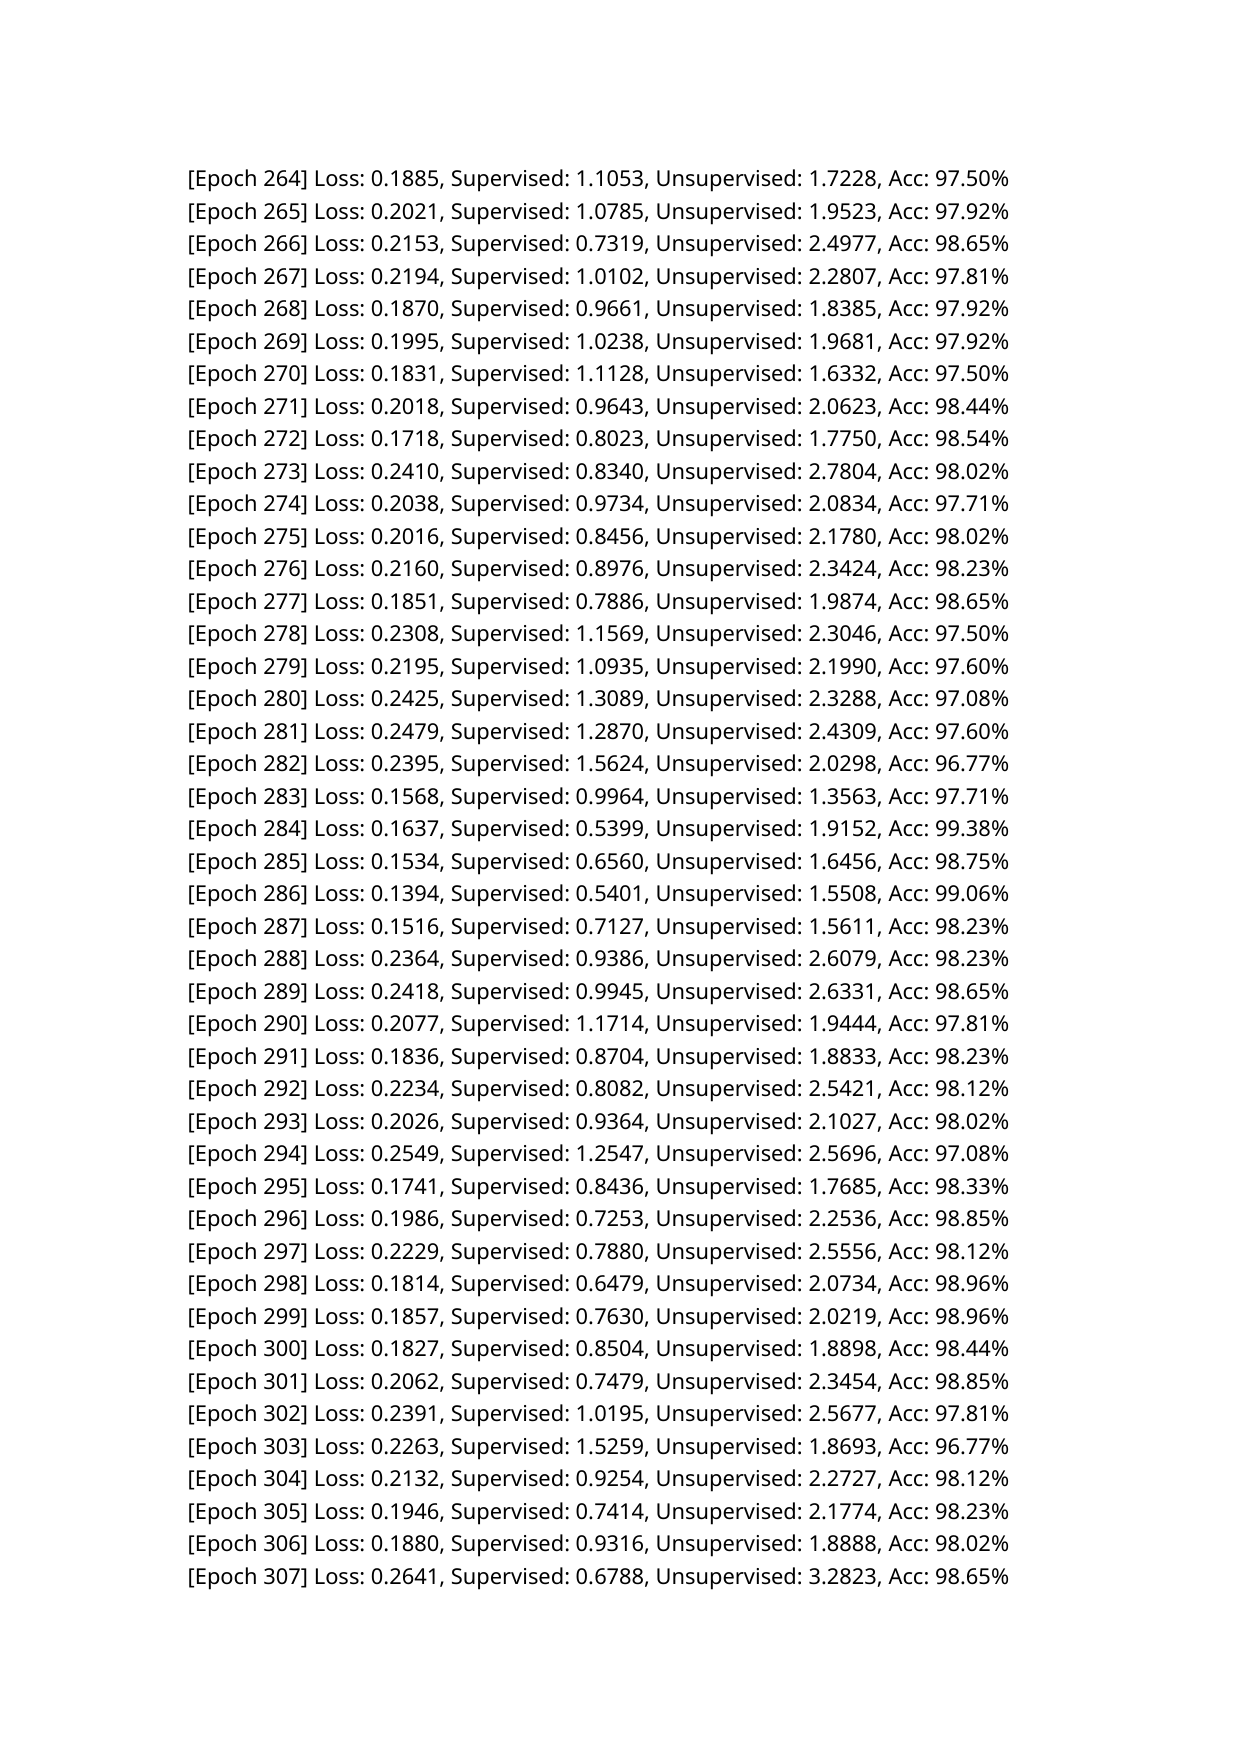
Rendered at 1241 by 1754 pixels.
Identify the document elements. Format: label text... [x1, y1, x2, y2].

text [Epoch 297] Loss: 0.2229, Supervised: 0.7880, Unsupervised: 2.5556, Acc: 98.12% [187, 1234, 1053, 1267]
text [Epoch 272] Loss: 0.1718, Supervised: 0.8023, Unsupervised: 1.7750, Acc: 98.54% [187, 422, 1053, 454]
text [Epoch 292] Loss: 0.2234, Supervised: 0.8082, Unsupervised: 2.5421, Acc: 98.12% [187, 1072, 1053, 1104]
text [Epoch 273] Loss: 0.2410, Supervised: 0.8340, Unsupervised: 2.7804, Acc: 98.02% [187, 454, 1053, 487]
text [Epoch 304] Loss: 0.2132, Supervised: 0.9254, Unsupervised: 2.2727, Acc: 98.12% [187, 1462, 1053, 1494]
text [Epoch 294] Loss: 0.2549, Supervised: 1.2547, Unsupervised: 2.5696, Acc: 97.08% [187, 1137, 1053, 1169]
text [Epoch 271] Loss: 0.2018, Supervised: 0.9643, Unsupervised: 2.0623, Acc: 98.44% [187, 389, 1053, 422]
text [Epoch 290] Loss: 0.2077, Supervised: 1.1714, Unsupervised: 1.9444, Acc: 97.81% [187, 1007, 1053, 1039]
text [Epoch 285] Loss: 0.1534, Supervised: 0.6560, Unsupervised: 1.6456, Acc: 98.75% [187, 844, 1053, 877]
text [Epoch 266] Loss: 0.2153, Supervised: 0.7319, Unsupervised: 2.4977, Acc: 98.65% [187, 227, 1053, 259]
text [Epoch 286] Loss: 0.1394, Supervised: 0.5401, Unsupervised: 1.5508, Acc: 99.06% [187, 877, 1053, 909]
text [Epoch 280] Loss: 0.2425, Supervised: 1.3089, Unsupervised: 2.3288, Acc: 97.08% [187, 682, 1053, 714]
text [Epoch 306] Loss: 0.1880, Supervised: 0.9316, Unsupervised: 1.8888, Acc: 98.02% [187, 1527, 1053, 1559]
text [Epoch 295] Loss: 0.1741, Supervised: 0.8436, Unsupervised: 1.7685, Acc: 98.33% [187, 1169, 1053, 1202]
text [Epoch 300] Loss: 0.1827, Supervised: 0.8504, Unsupervised: 1.8898, Acc: 98.44% [187, 1332, 1053, 1364]
text [Epoch 307] Loss: 0.2641, Supervised: 0.6788, Unsupervised: 3.2823, Acc: 98.65% [187, 1559, 1053, 1592]
text [Epoch 279] Loss: 0.2195, Supervised: 1.0935, Unsupervised: 2.1990, Acc: 97.60% [187, 649, 1053, 682]
text [Epoch 302] Loss: 0.2391, Supervised: 1.0195, Unsupervised: 2.5677, Acc: 97.81% [187, 1397, 1053, 1429]
text [Epoch 301] Loss: 0.2062, Supervised: 0.7479, Unsupervised: 2.3454, Acc: 98.85% [187, 1364, 1053, 1397]
text [Epoch 277] Loss: 0.1851, Supervised: 0.7886, Unsupervised: 1.9874, Acc: 98.65% [187, 584, 1053, 617]
text [Epoch 296] Loss: 0.1986, Supervised: 0.7253, Unsupervised: 2.2536, Acc: 98.85% [187, 1202, 1053, 1234]
text [Epoch 298] Loss: 0.1814, Supervised: 0.6479, Unsupervised: 2.0734, Acc: 98.96% [187, 1267, 1053, 1299]
text [Epoch 291] Loss: 0.1836, Supervised: 0.8704, Unsupervised: 1.8833, Acc: 98.23% [187, 1039, 1053, 1072]
text [Epoch 288] Loss: 0.2364, Supervised: 0.9386, Unsupervised: 2.6079, Acc: 98.23% [187, 942, 1053, 974]
text [Epoch 275] Loss: 0.2016, Supervised: 0.8456, Unsupervised: 2.1780, Acc: 98.02% [187, 519, 1053, 552]
text [Epoch 284] Loss: 0.1637, Supervised: 0.5399, Unsupervised: 1.9152, Acc: 99.38% [187, 812, 1053, 844]
text [Epoch 276] Loss: 0.2160, Supervised: 0.8976, Unsupervised: 2.3424, Acc: 98.23% [187, 552, 1053, 584]
text [Epoch 270] Loss: 0.1831, Supervised: 1.1128, Unsupervised: 1.6332, Acc: 97.50% [187, 357, 1053, 389]
text [Epoch 267] Loss: 0.2194, Supervised: 1.0102, Unsupervised: 2.2807, Acc: 97.81% [187, 259, 1053, 292]
text [Epoch 265] Loss: 0.2021, Supervised: 1.0785, Unsupervised: 1.9523, Acc: 97.92% [187, 194, 1053, 227]
text [Epoch 269] Loss: 0.1995, Supervised: 1.0238, Unsupervised: 1.9681, Acc: 97.92% [187, 324, 1053, 357]
text [Epoch 274] Loss: 0.2038, Supervised: 0.9734, Unsupervised: 2.0834, Acc: 97.71% [187, 487, 1053, 519]
text [Epoch 289] Loss: 0.2418, Supervised: 0.9945, Unsupervised: 2.6331, Acc: 98.65% [187, 974, 1053, 1007]
text [Epoch 264] Loss: 0.1885, Supervised: 1.1053, Unsupervised: 1.7228, Acc: 97.50% [187, 162, 1053, 194]
text [Epoch 268] Loss: 0.1870, Supervised: 0.9661, Unsupervised: 1.8385, Acc: 97.92% [187, 292, 1053, 324]
text [Epoch 299] Loss: 0.1857, Supervised: 0.7630, Unsupervised: 2.0219, Acc: 98.96% [187, 1299, 1053, 1332]
text [Epoch 278] Loss: 0.2308, Supervised: 1.1569, Unsupervised: 2.3046, Acc: 97.50% [187, 617, 1053, 649]
text [Epoch 293] Loss: 0.2026, Supervised: 0.9364, Unsupervised: 2.1027, Acc: 98.02% [187, 1104, 1053, 1137]
text [Epoch 282] Loss: 0.2395, Supervised: 1.5624, Unsupervised: 2.0298, Acc: 96.77% [187, 747, 1053, 779]
text [Epoch 303] Loss: 0.2263, Supervised: 1.5259, Unsupervised: 1.8693, Acc: 96.77% [187, 1429, 1053, 1462]
text [Epoch 281] Loss: 0.2479, Supervised: 1.2870, Unsupervised: 2.4309, Acc: 97.60% [187, 714, 1053, 747]
text [Epoch 287] Loss: 0.1516, Supervised: 0.7127, Unsupervised: 1.5611, Acc: 98.23% [187, 909, 1053, 942]
text [Epoch 283] Loss: 0.1568, Supervised: 0.9964, Unsupervised: 1.3563, Acc: 97.71% [187, 779, 1053, 812]
text [Epoch 305] Loss: 0.1946, Supervised: 0.7414, Unsupervised: 2.1774, Acc: 98.23% [187, 1494, 1053, 1527]
